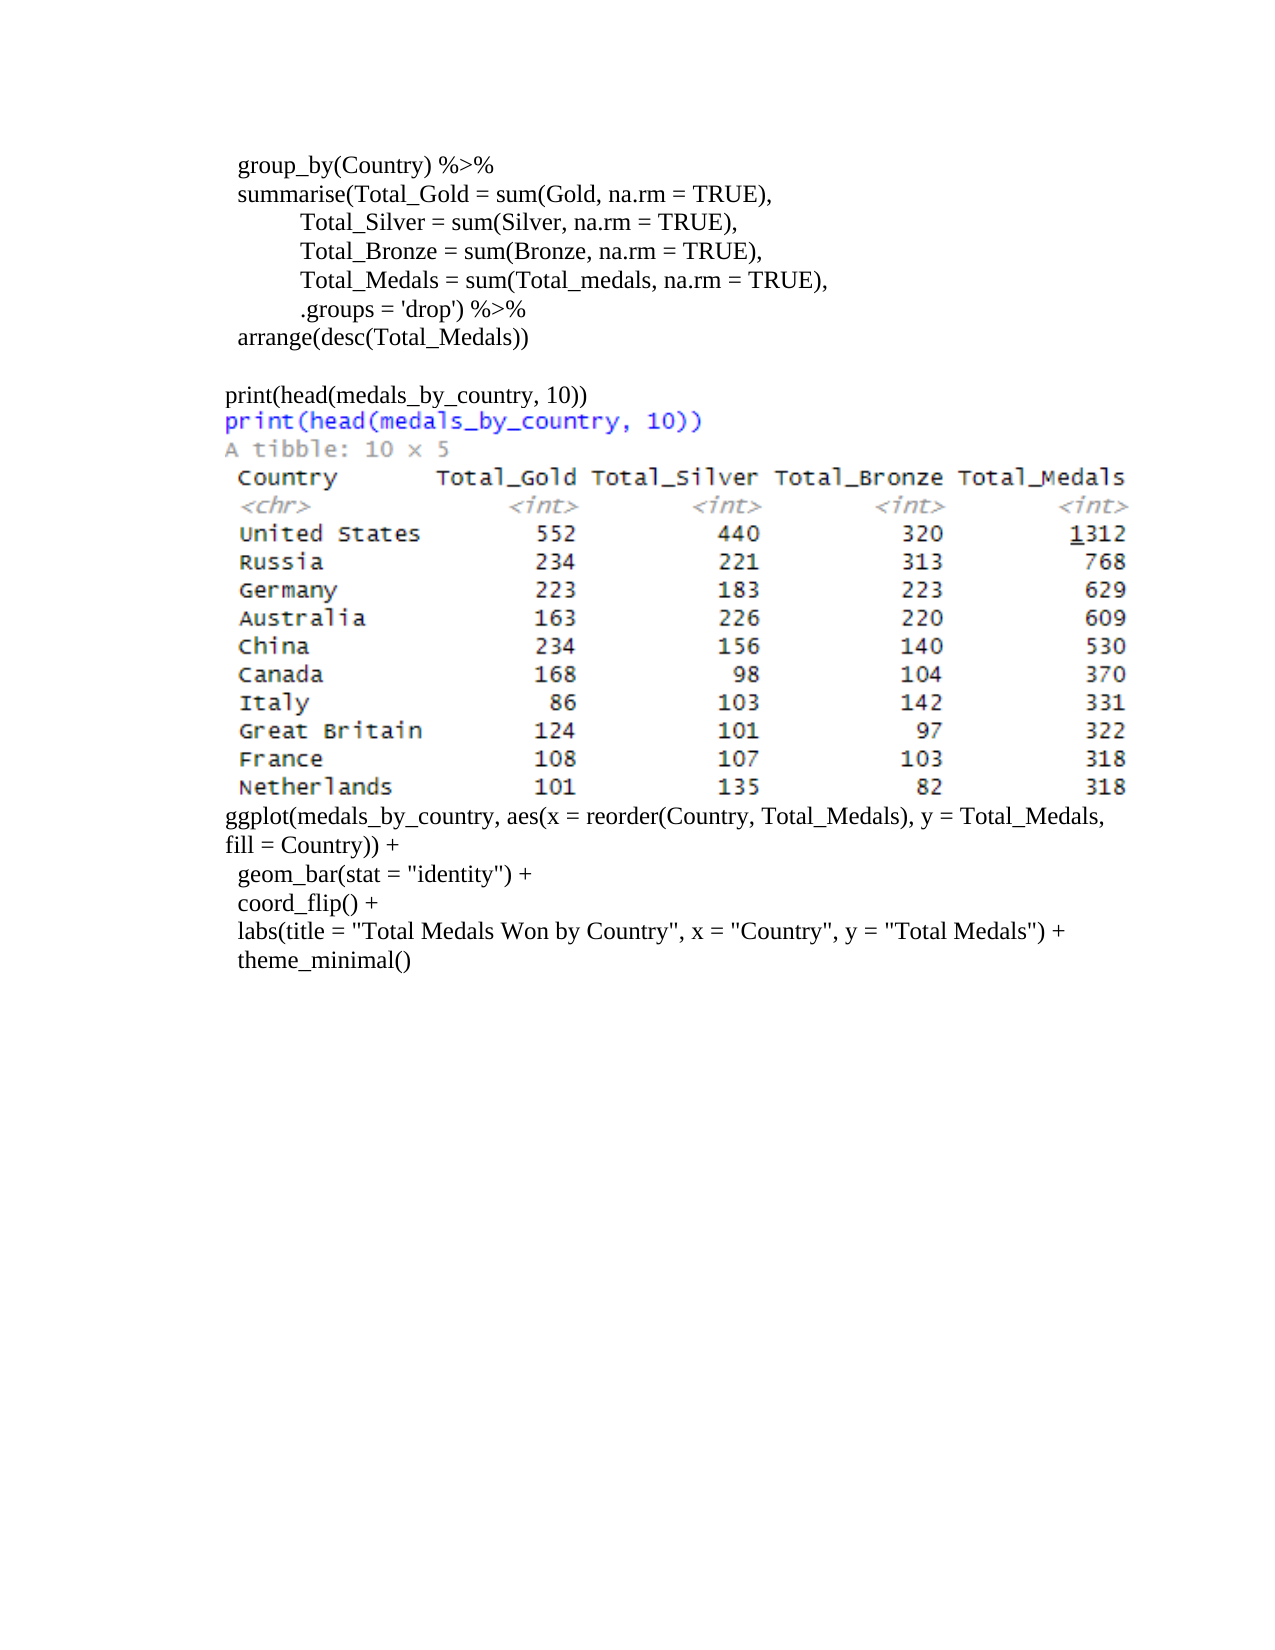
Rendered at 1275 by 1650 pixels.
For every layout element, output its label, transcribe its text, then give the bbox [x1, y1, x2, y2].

text Total_Bronze = sum(Bronze, na.rm = TRUE), [225, 236, 1125, 265]
text Total_Silver = sum(Silver, na.rm = TRUE), [225, 207, 1125, 236]
text print(head(medals_by_country, 10)) [225, 380, 1125, 408]
text Total_Medals = sum(Total_medals, na.rm = TRUE), [225, 265, 1125, 294]
text ggplot(medals_by_country, aes(x = reorder(Country, Total_Medals), y = Total_Medals, fill = Country)) + [225, 802, 1125, 859]
text theme_minimal() [225, 945, 1125, 974]
text group_by(Country) %>% [225, 150, 1125, 179]
text geom_bar(stat = "identity") + [225, 859, 1125, 888]
text .groups = 'drop') %>% [225, 294, 1125, 322]
text arrange(desc(Total_Medals)) [225, 322, 1125, 351]
text labs(title = "Total Medals Won by Country", x = "Country", y = "Total Medals") + [225, 916, 1125, 945]
text coord_flip() + [225, 888, 1125, 916]
text summarise(Total_Gold = sum(Gold, na.rm = TRUE), [225, 179, 1125, 207]
picture [225, 408, 1134, 802]
